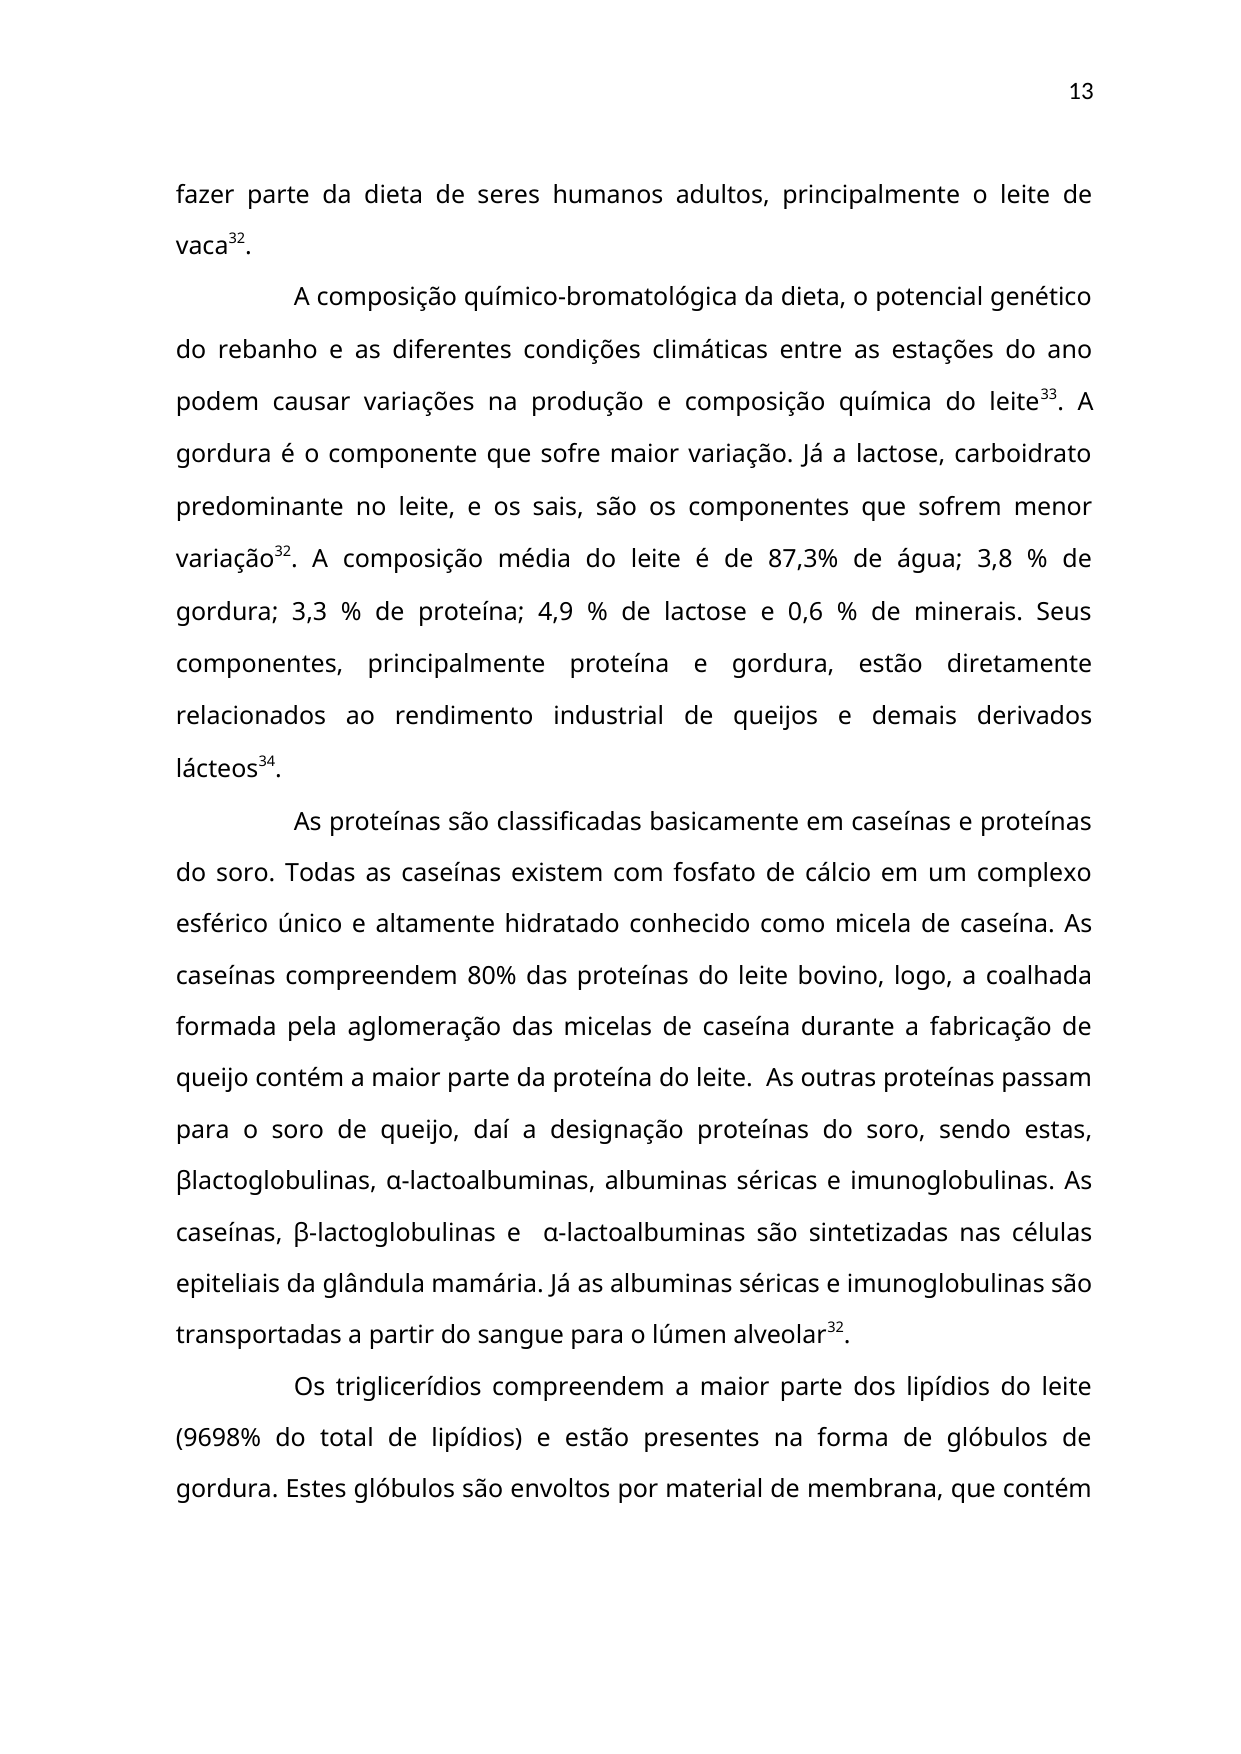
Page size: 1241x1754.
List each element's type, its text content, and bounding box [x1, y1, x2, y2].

text As proteínas são classificadas basicamente em caseínas e proteínas do soro. Todas as caseínas existem com fosfato de cálcio em um complexo esférico único e altamente hidratado conhecido como micela de caseína. As caseínas compreendem 80% das proteínas do leite bovino, logo, a coalhada formada pela aglomeração das micelas de caseína durante a fabricação de queijo contém a maior parte da proteína do leite. As outras proteínas passam para o soro de queijo, daí a designação proteínas do soro, sendo estas, βlactoglobulinas, α-lactoalbuminas, albuminas séricas e imunoglobulinas. As caseínas, β-lactoglobulinas e α-lactoalbuminas são sintetizadas nas células epiteliais da glândula mamária. Já as albuminas séricas e imunoglobulinas são transportadas a partir do sangue para o lúmen alveolar32. [176, 803, 1093, 1351]
text A composição químico-bromatológica da dieta, o potencial genético do rebanho e as diferentes condições climáticas entre as estações do ano podem causar variações na produção e composição química do leite33. A gordura é o componente que sofre maior variação. Já a lactose, carboidrato predominante no leite, e os sais, são os componentes que sofrem menor variação32. A composição média do leite é de 87,3% de água; 3,8 % de gordura; 3,3 % de proteína; 4,9 % de lactose e 0,6 % de minerais. Seus componentes, principalmente proteína e gordura, estão diretamente relacionados ao rendimento industrial de queijos e demais derivados lácteos34. [176, 279, 1093, 784]
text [176, 177, 1093, 262]
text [176, 1369, 1093, 1505]
